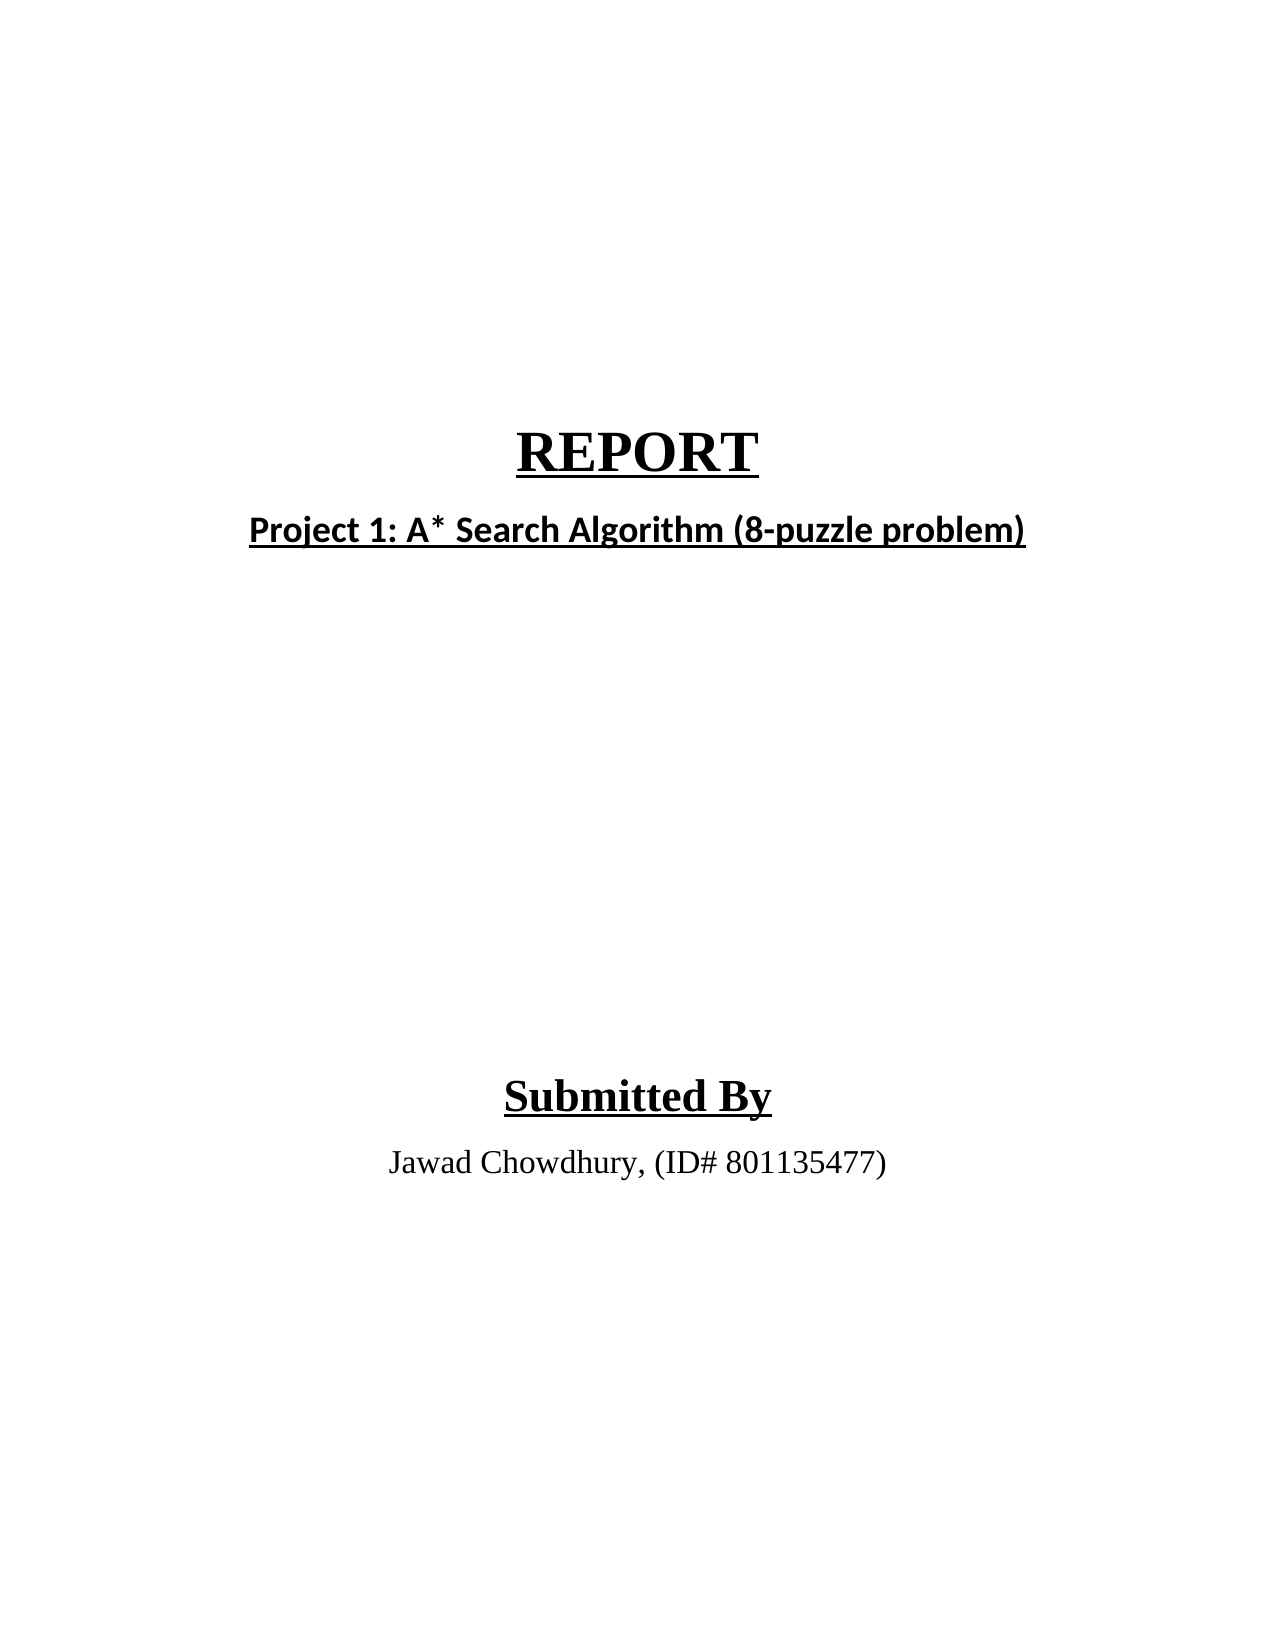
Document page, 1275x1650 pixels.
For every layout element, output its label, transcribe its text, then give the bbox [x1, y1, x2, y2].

text Project 1: A* Search Algorithm (8-puzzle problem) [150, 506, 1125, 552]
text Jawad Chowdhury, (ID# 801135477) [150, 1142, 1125, 1180]
text REPORT [150, 417, 1125, 484]
text Submitted By [150, 1068, 1125, 1121]
